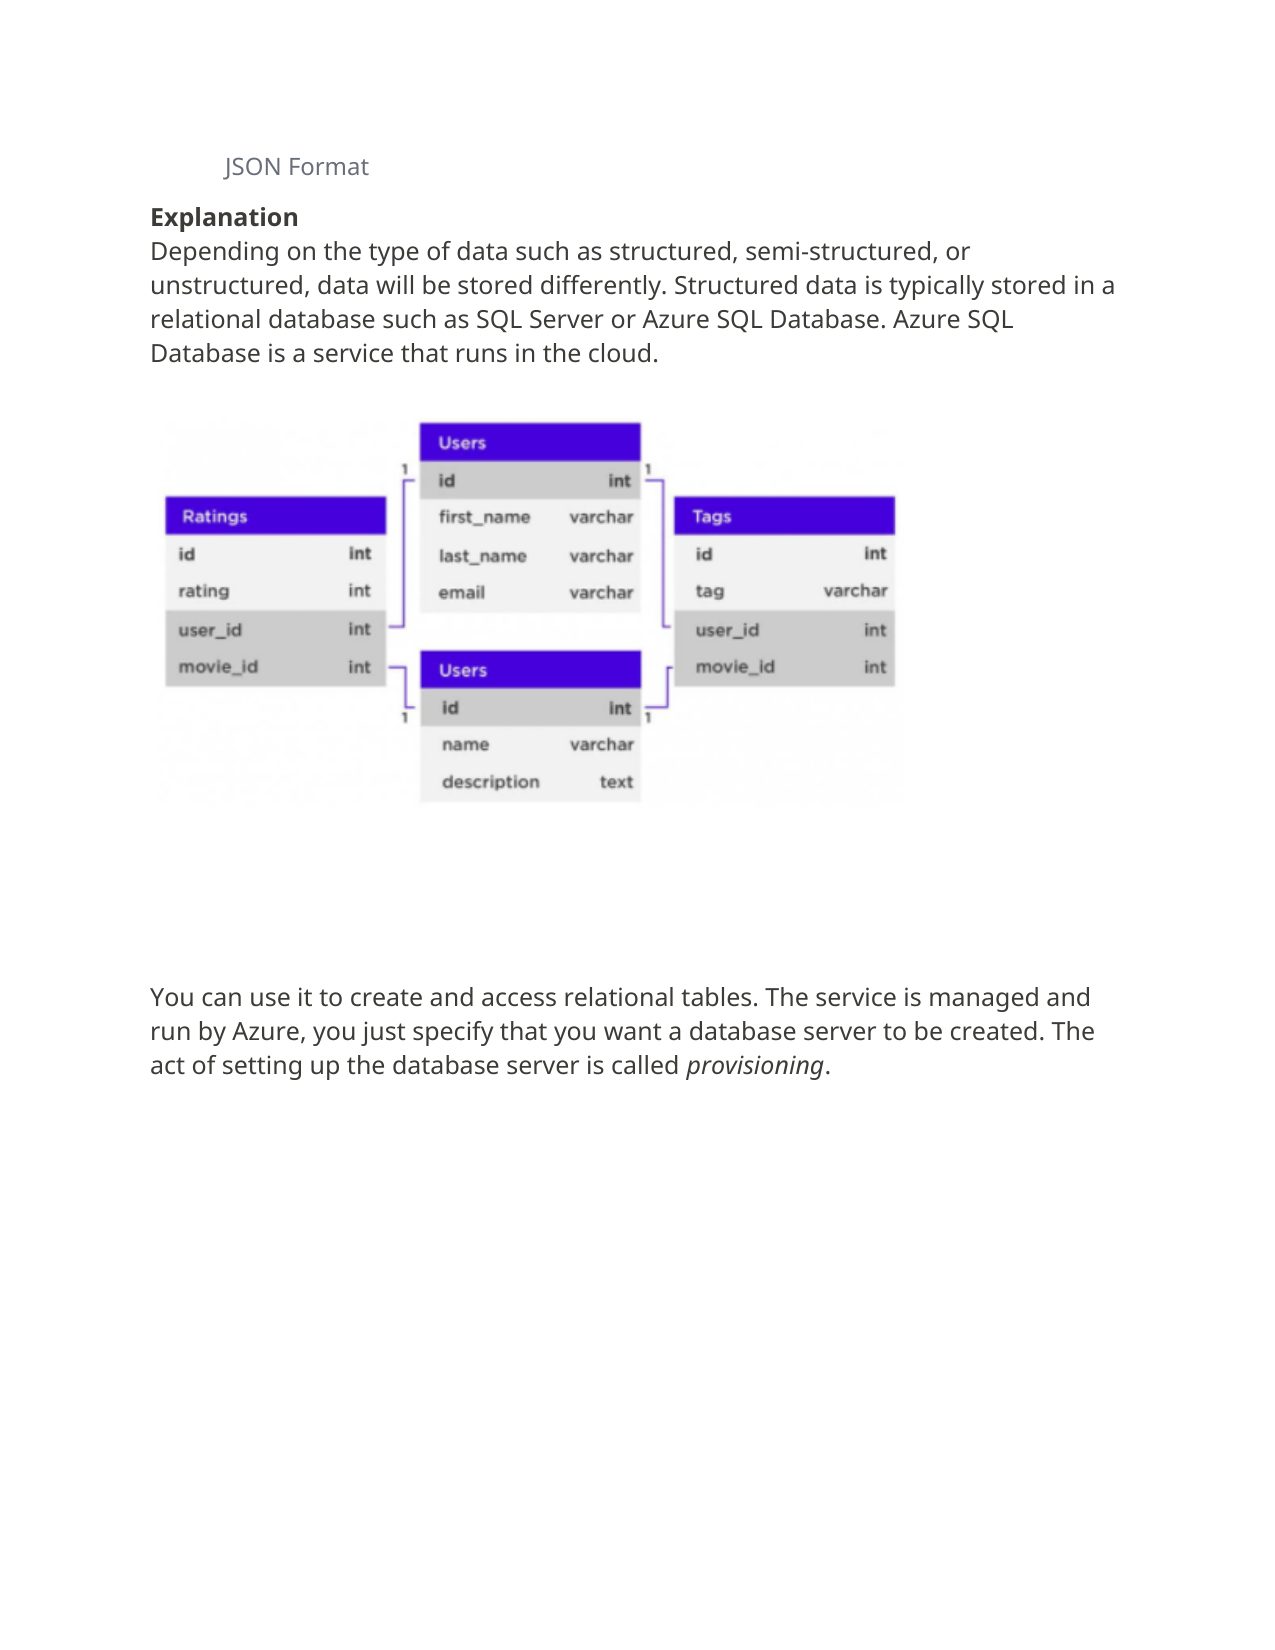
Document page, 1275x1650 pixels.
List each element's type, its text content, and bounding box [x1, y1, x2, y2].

text You can use it to create and access relational tables. The service is managed and run by Azure, you just specify that you want a database server to be created. The act of setting up the database server is called provisioning. [150, 979, 1125, 1082]
text Explanation [150, 199, 1125, 233]
picture [150, 398, 933, 824]
text Depending on the type of data such as structured, semi-structured, or unstructured, data will be stored differently. Structured data is typically stored in a relational database such as SQL Server or Azure SQL Database. Azure SQL Database is a service that runs in the cloud. [150, 233, 1125, 369]
text JSON Format [225, 150, 1125, 183]
